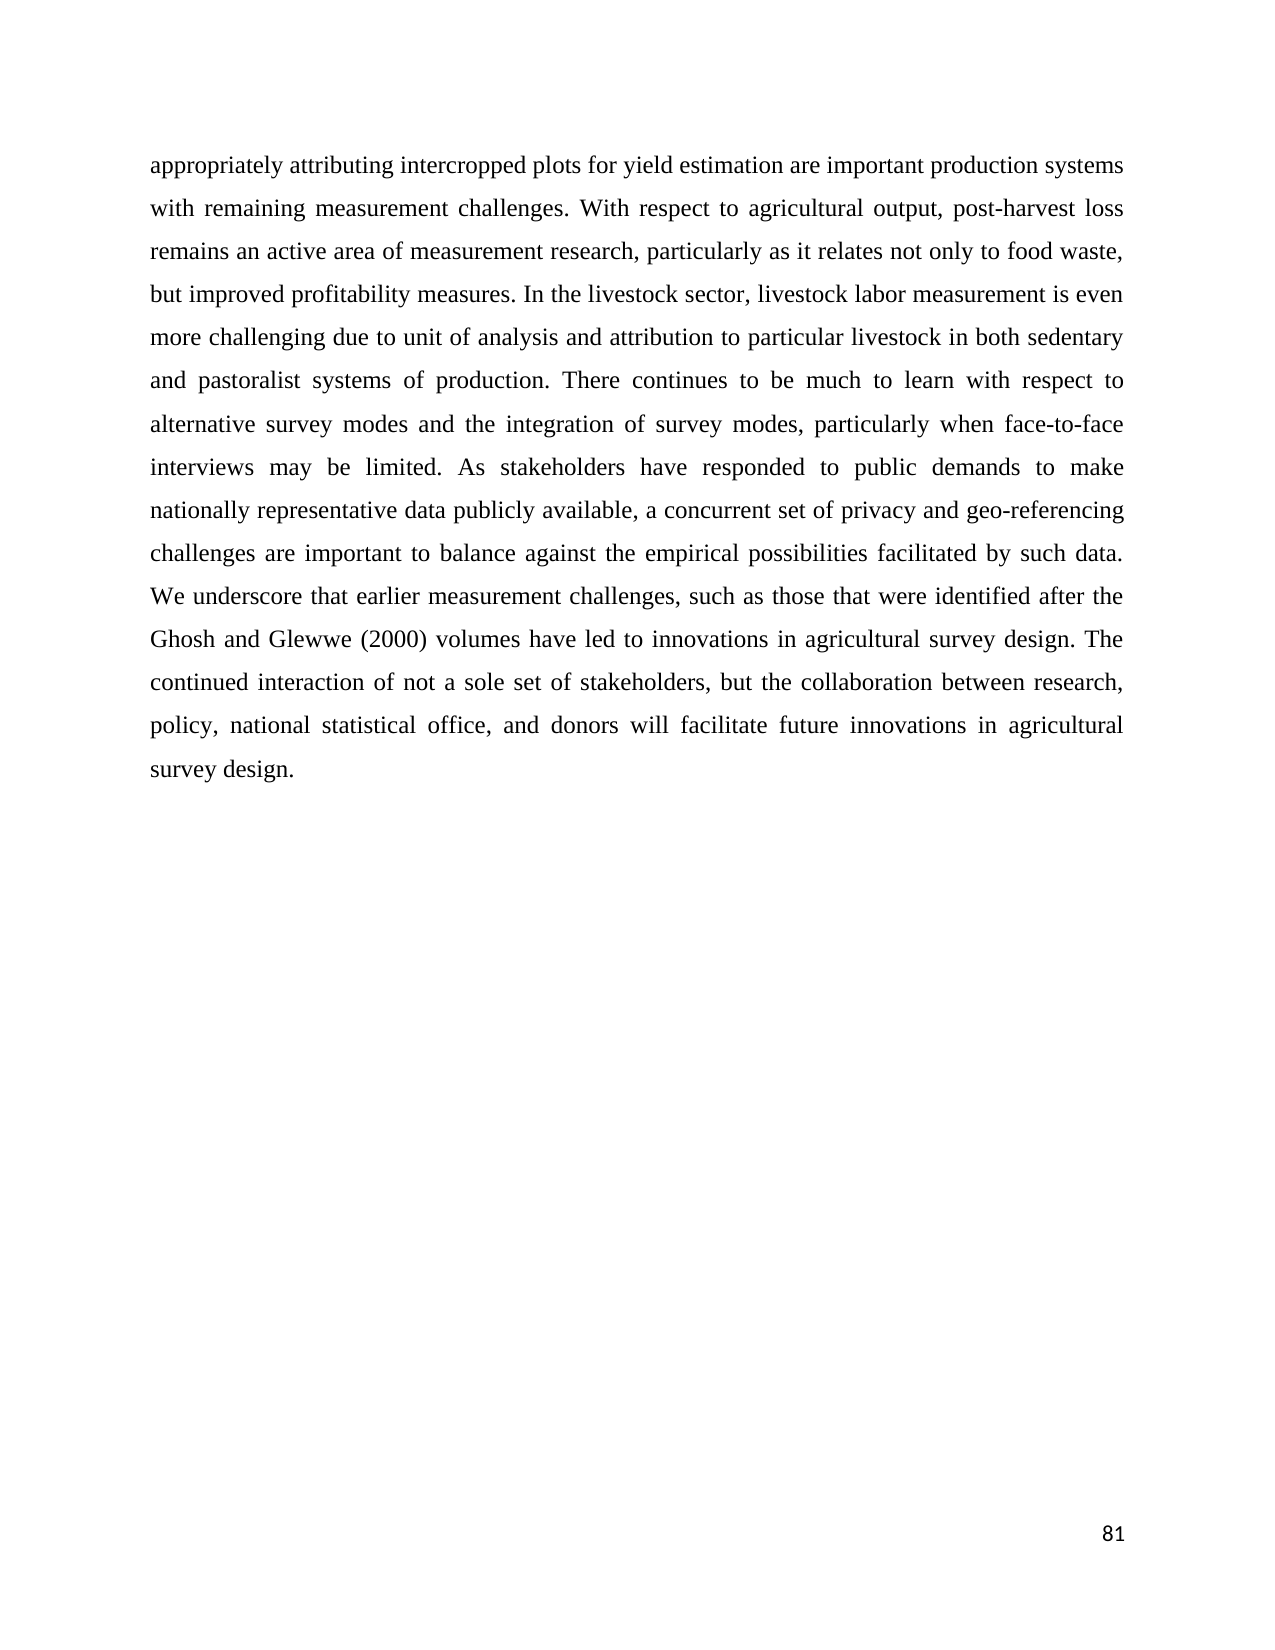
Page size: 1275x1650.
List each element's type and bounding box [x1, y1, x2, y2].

text [150, 150, 1125, 782]
